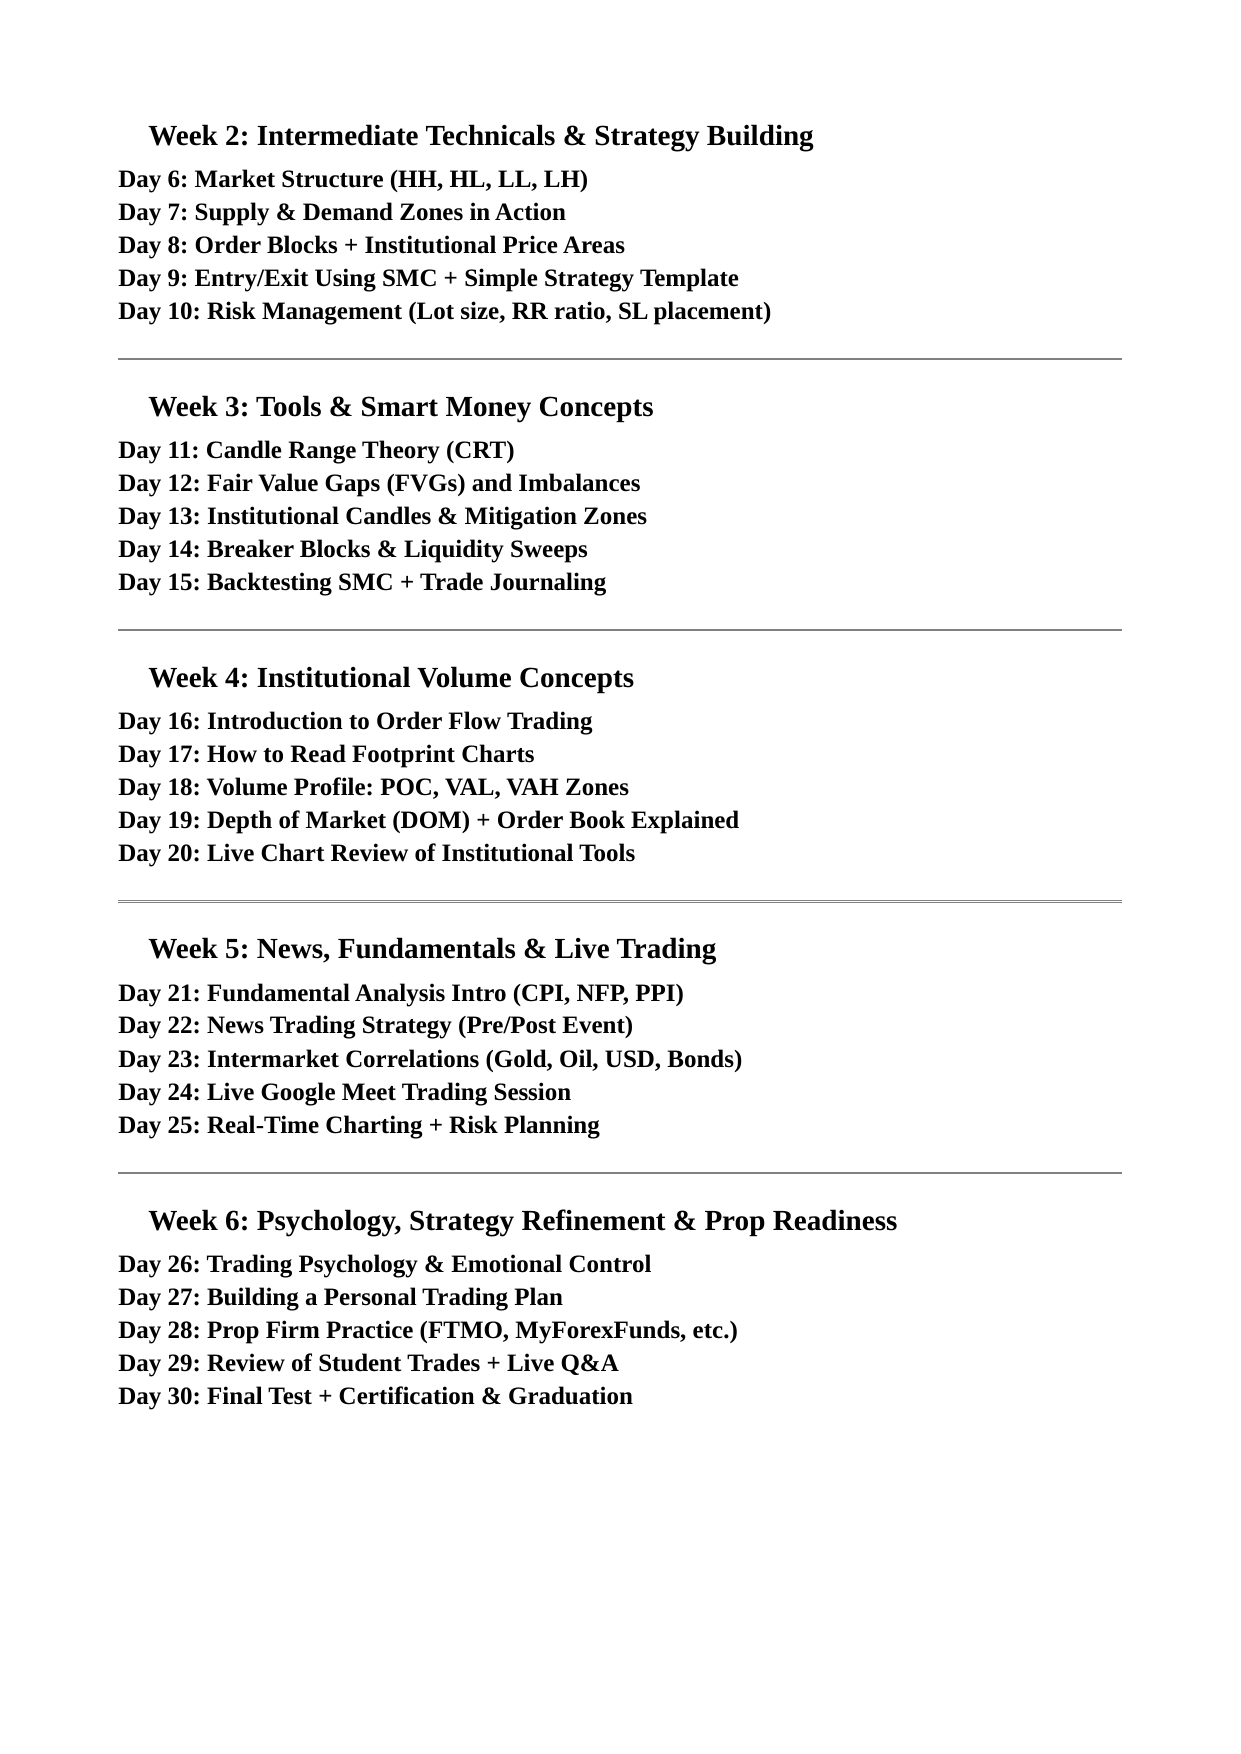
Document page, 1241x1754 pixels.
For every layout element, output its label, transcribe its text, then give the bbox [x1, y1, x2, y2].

subtitle 📅 Week 6: Psychology, Strategy Refinement & Prop Readiness [118, 1203, 1122, 1236]
text Day 26: Trading Psychology & Emotional Control Day 27: Building a Personal Trading Plan Day 28: Prop Firm Practice (FTMO, MyForexFunds, etc.) Day 29: Review of Student Trades + Live Q&A Day 30: Final Test + Certification & Graduation [118, 1249, 1122, 1409]
text Day 11: Candle Range Theory (CRT) Day 12: Fair Value Gaps (FVGs) and Imbalances Day 13: Institutional Candles & Mitigation Zones Day 14: Breaker Blocks & Liquidity Sweeps Day 15: Backtesting SMC + Trade Journaling [118, 435, 1122, 596]
subtitle 📅 Week 5: News, Fundamentals & Live Trading [118, 932, 1122, 965]
text Day 16: Introduction to Order Flow Trading Day 17: How to Read Footprint Charts Day 18: Volume Profile: POC, VAL, VAH Zones Day 19: Depth of Market (DOM) + Order Book Explained Day 20: Live Chart Review of Institutional Tools [118, 706, 1122, 867]
subtitle 📅 Week 3: Tools & Smart Money Concepts [118, 389, 1122, 423]
text Day 21: Fundamental Analysis Intro (CPI, NFP, PPI) Day 22: News Trading Strategy (Pre/Post Event) Day 23: Intermarket Correlations (Gold, Oil, USD, Bonds) Day 24: Live Google Meet Trading Session Day 25: Real-Time Charting + Risk Planning [118, 978, 1122, 1138]
text Day 6: Market Structure (HH, HL, LL, LH) Day 7: Supply & Demand Zones in Action Day 8: Order Blocks + Institutional Price Areas Day 9: Entry/Exit Using SMC + Simple Strategy Template Day 10: Risk Management (Lot size, RR ratio, SL placement) [118, 164, 1122, 325]
subtitle 📅 Week 4: Institutional Volume Concepts [118, 660, 1122, 694]
subtitle 📅 Week 2: Intermediate Technicals & Strategy Building [118, 118, 1122, 152]
